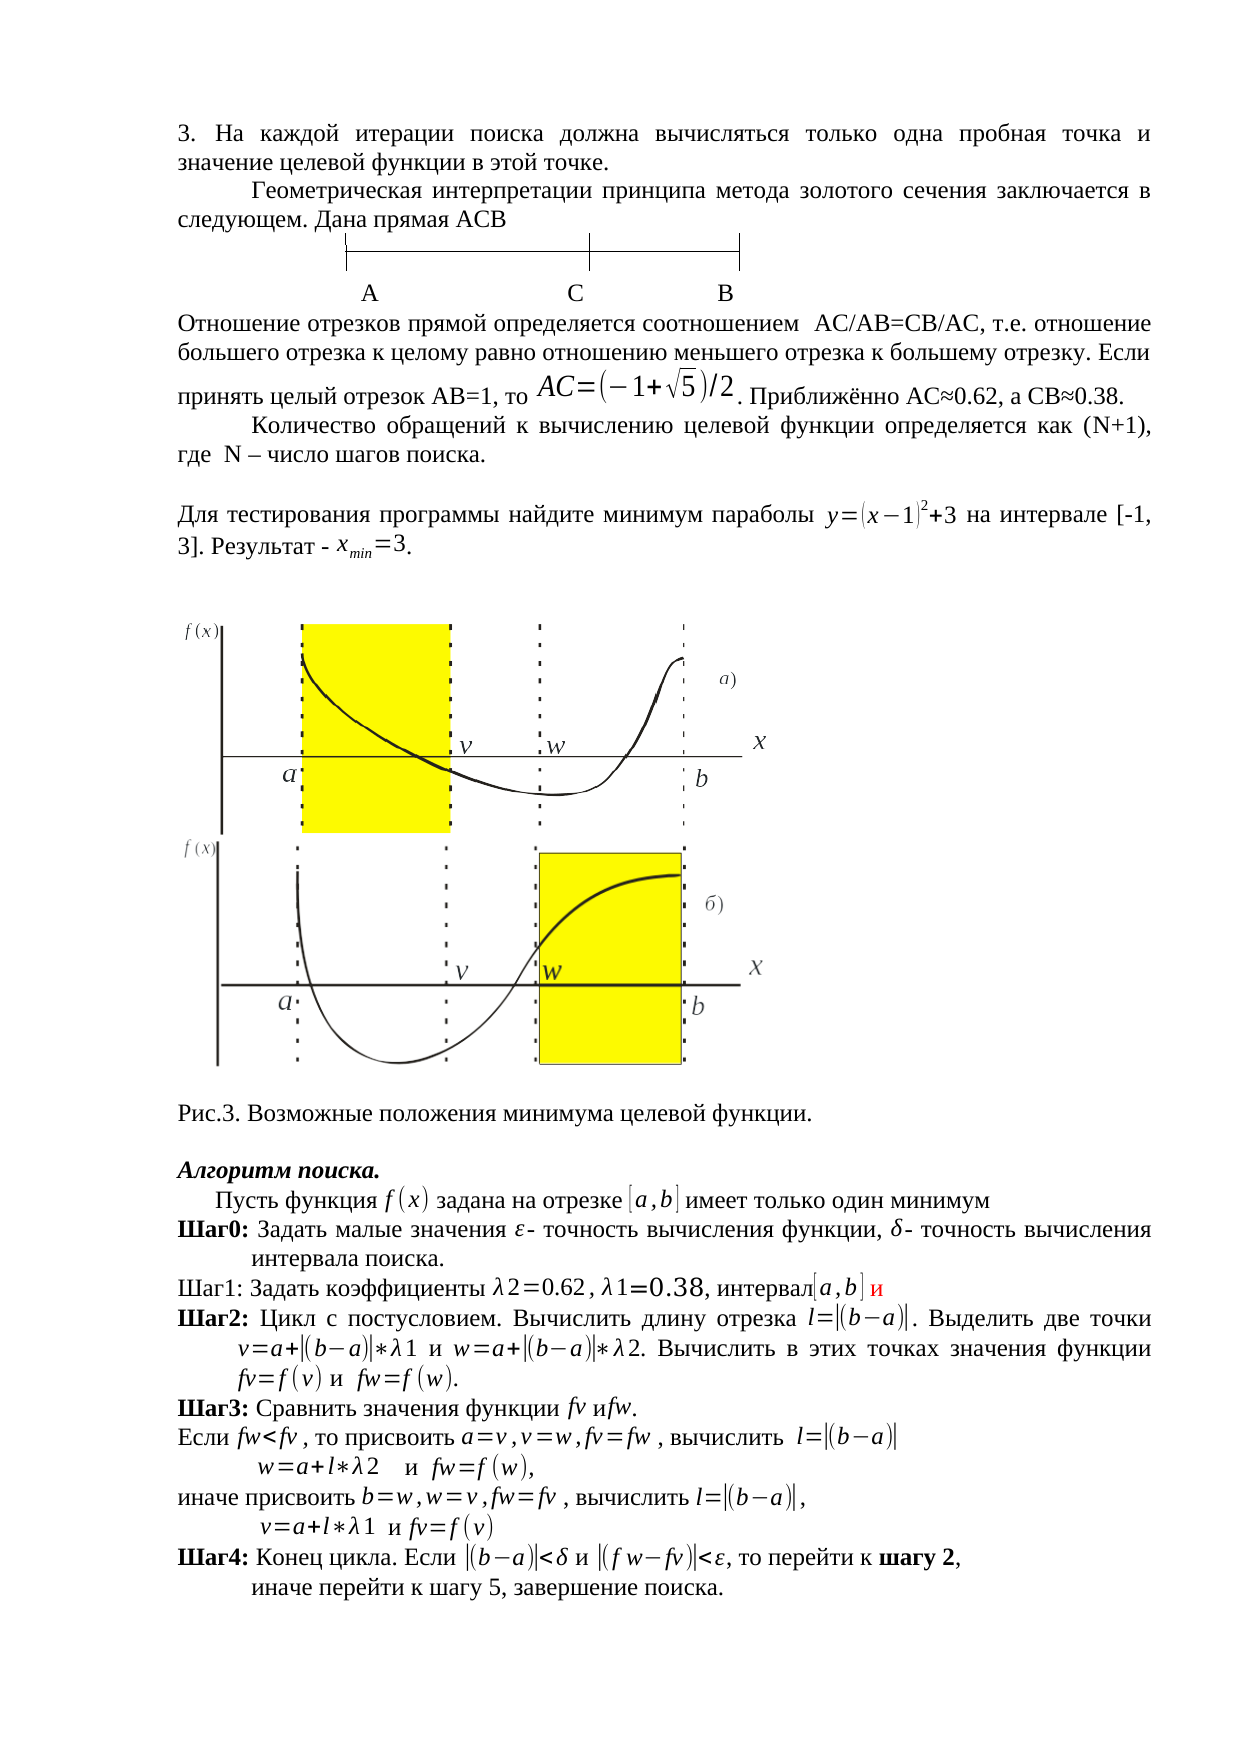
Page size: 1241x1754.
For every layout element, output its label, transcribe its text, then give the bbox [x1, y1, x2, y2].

text Для тестирования программы найдите минимум параболы на интервале [-1, 3]. Результат - . [177, 496, 1152, 561]
text Шаг1: Задать коэффициенты =0.38, интервал и [177, 1272, 1152, 1302]
text Шаг2: Цикл с постусловием. Вычислить длину отрезка . Выделить две точки и . Вычислить в этих точках значения функции и . [177, 1302, 1152, 1393]
text иначе перейти к шагу 5, завершение поиска. [251, 1572, 1152, 1600]
text Шаг4: Конец цикла. Если и , то перейти к шагу 2, [177, 1542, 1152, 1572]
text Количество обращений к вычислению целевой функции определяется как (N+1), где N – число шагов поиска. [177, 410, 1152, 468]
text иначе присвоить , вычислить , [177, 1481, 1152, 1512]
text и [177, 1512, 1152, 1542]
list На каждой итерации поиска должна вычисляться только одна пробная точка и значение целевой функции в этой точке. [177, 118, 1152, 176]
text Пусть функция задана на отрезке имеет только один минимум [177, 1184, 1152, 1214]
text Шаг0: Задать малые значения - точность вычисления функции, - точность вычисления интервала поиска. [177, 1214, 1152, 1272]
text Алгоритм поиска. [177, 1155, 1152, 1184]
text Если , то присвоить , вычислить [177, 1421, 1152, 1451]
text Отношение отрезков прямой определяется соотношением AC/AB=CB/AC, т.е. отношение большего отрезка к целому равно отношению меньшего отрезка к большему отрезку. Если принять целый отрезок АВ=1, то . Приближённо АС≈0.62, а СВ≈0.38. [177, 308, 1152, 410]
text Геометрическая интерпретации принципа метода золотого сечения заключается в следующем. Дана прямая ACB [177, 176, 1152, 233]
text Шаг3: Сравнить значения функции и. [177, 1393, 1152, 1421]
text и , [251, 1451, 1152, 1481]
text Рис.3. Возможные положения минимума целевой функции. [177, 1098, 1152, 1126]
